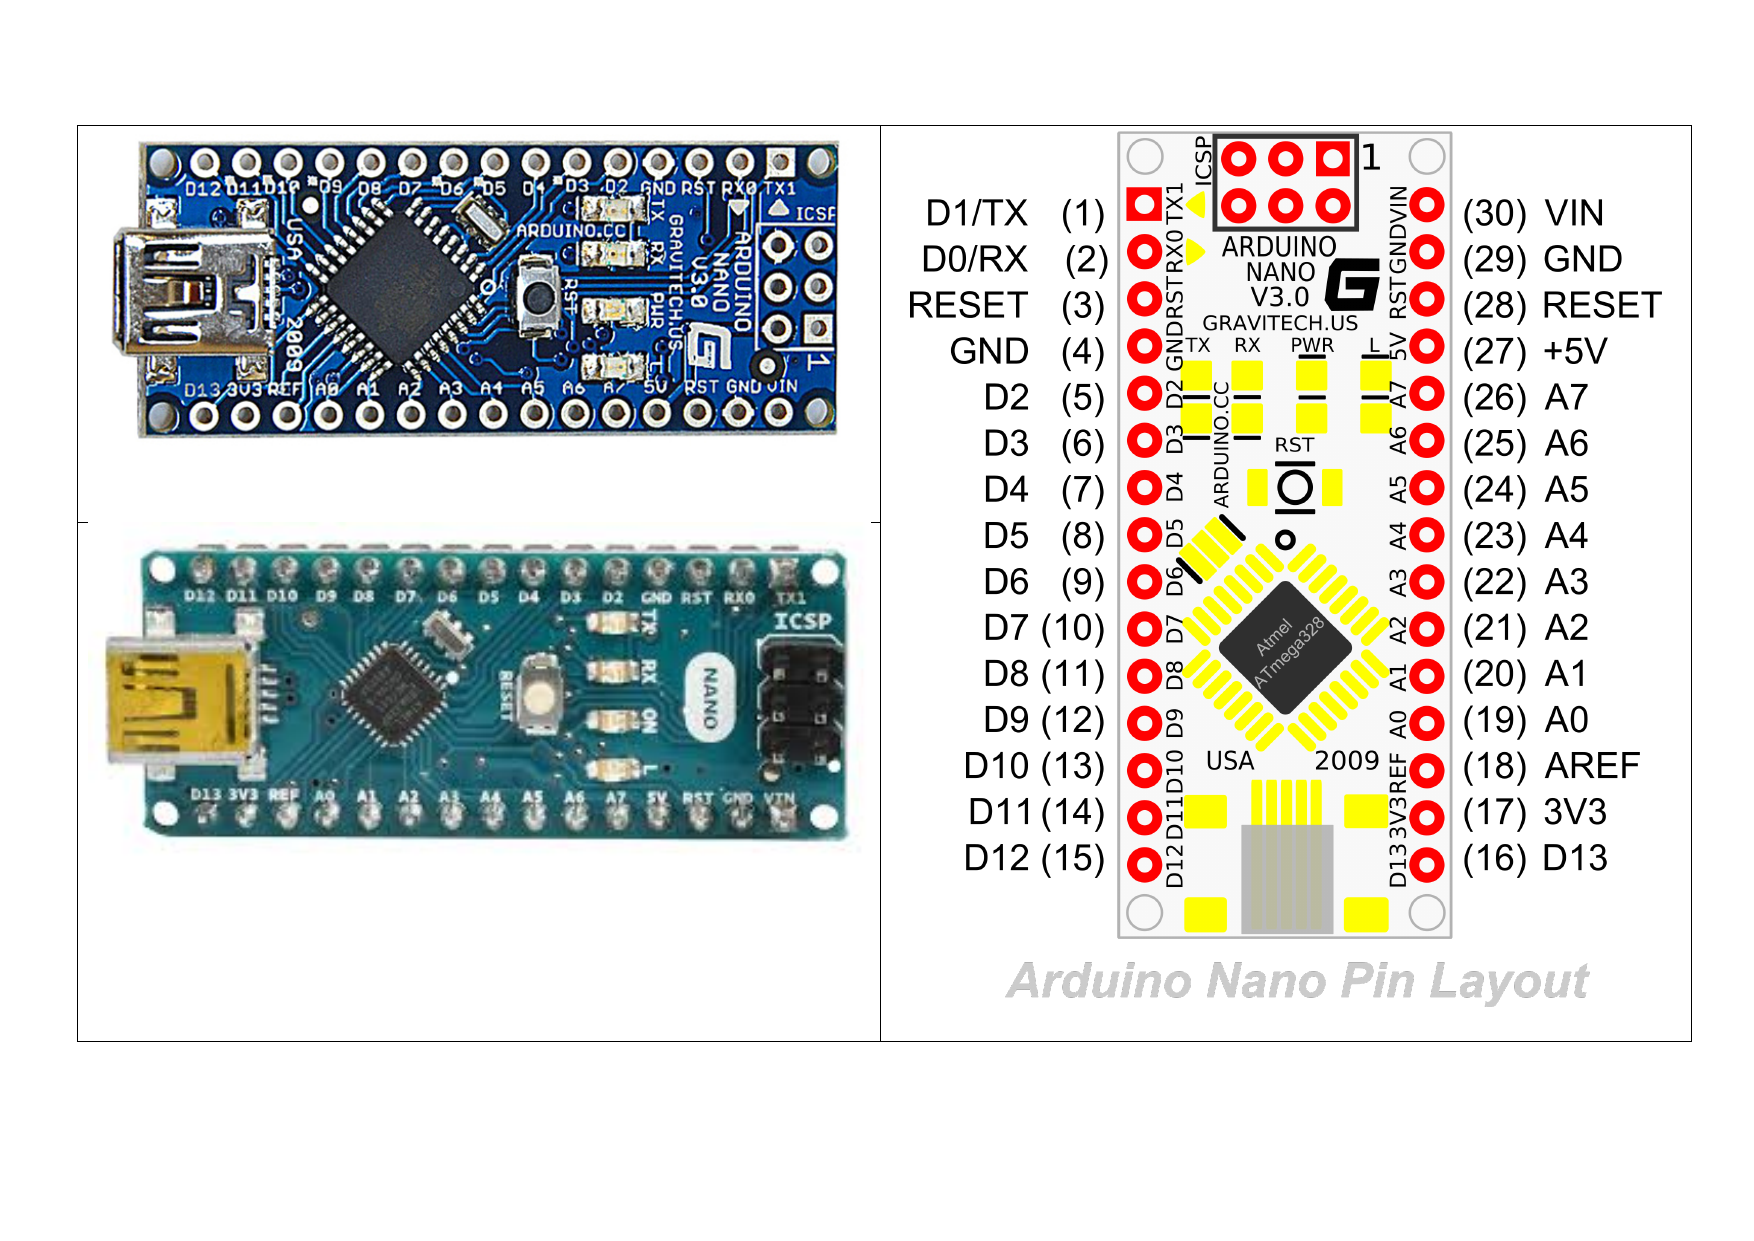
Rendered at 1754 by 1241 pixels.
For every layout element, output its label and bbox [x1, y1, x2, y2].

picture [88, 522, 871, 865]
table_header [78, 126, 880, 522]
table_header [881, 126, 1691, 1041]
picture [910, 126, 1662, 1007]
table_cell [78, 523, 880, 1041]
picture [95, 126, 863, 448]
